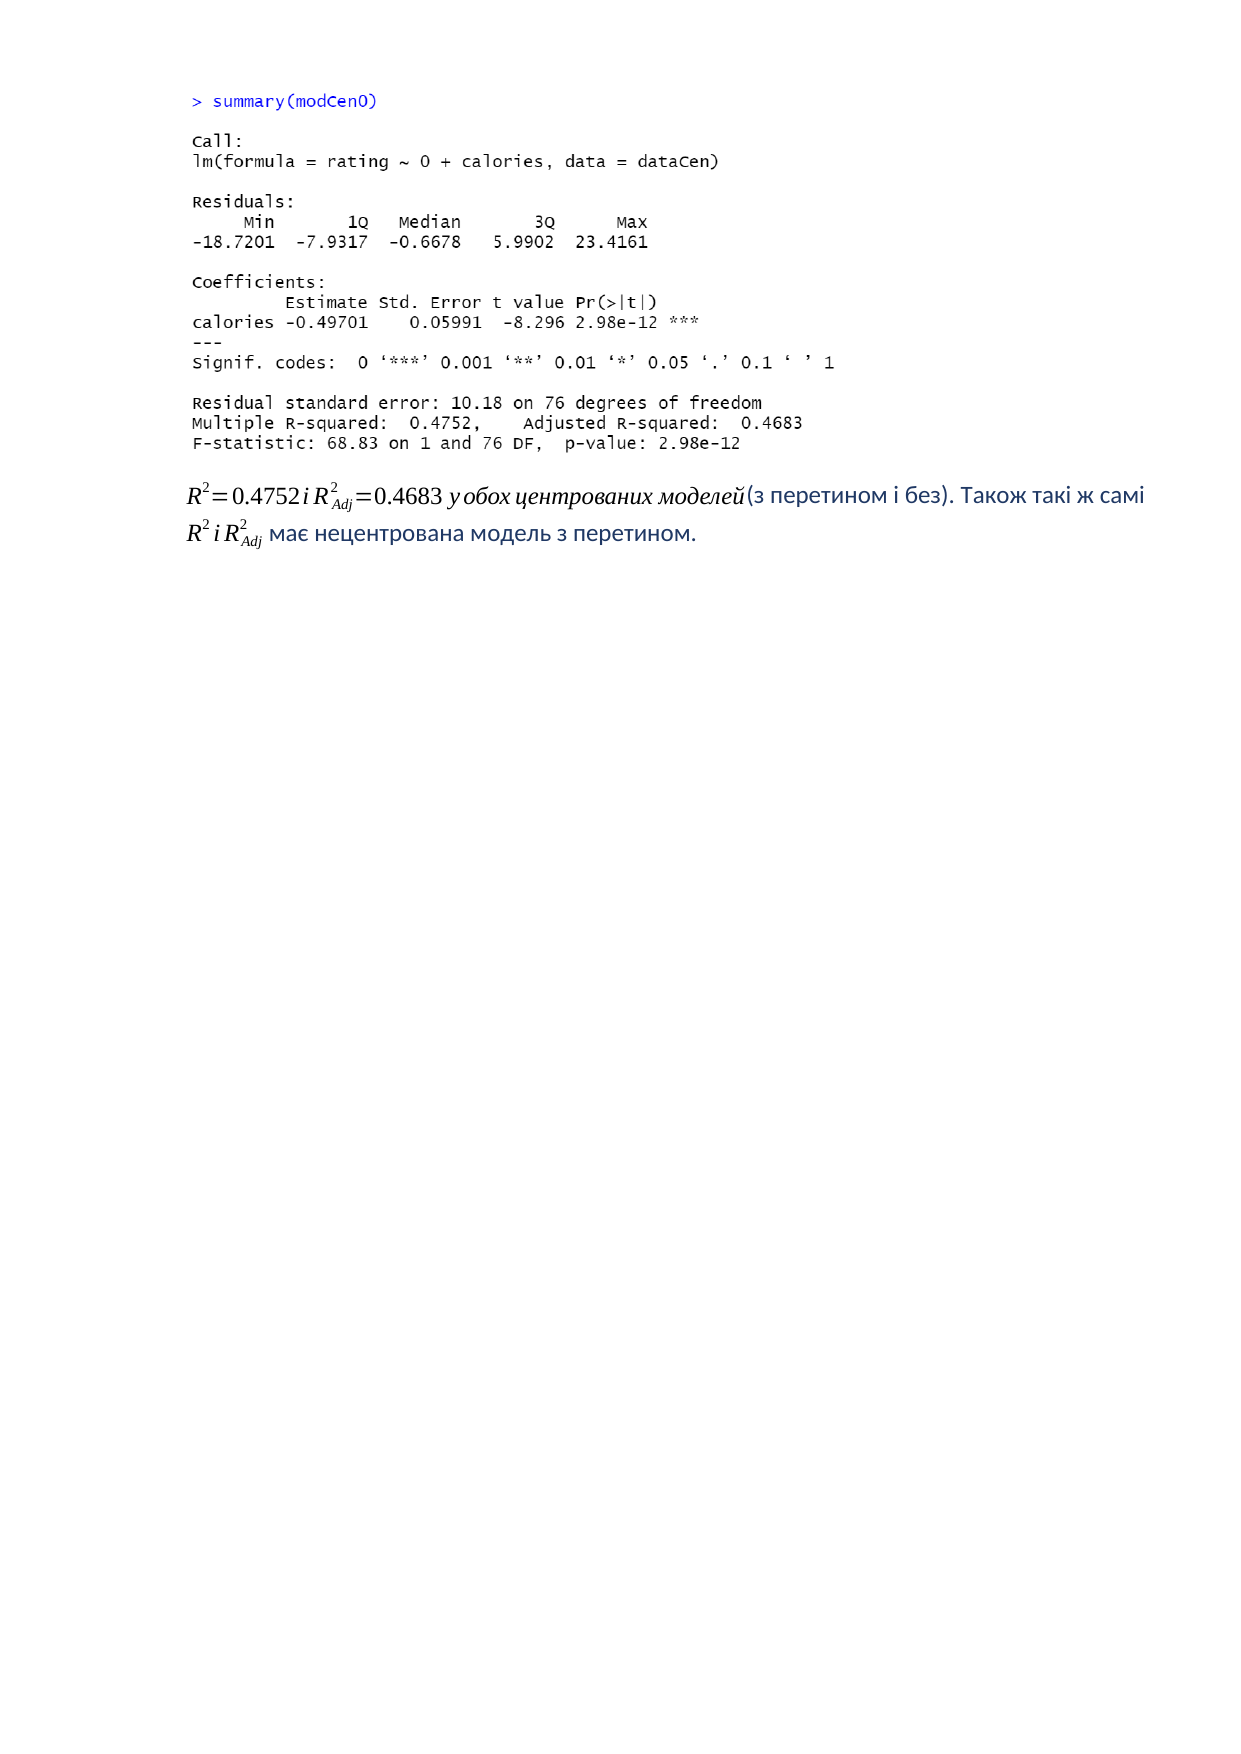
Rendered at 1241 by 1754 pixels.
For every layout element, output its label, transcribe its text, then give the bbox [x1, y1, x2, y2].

picture [185, 88, 865, 460]
text (з перетином і без). Також такі ж самі має нецентрована модель з перетином. [185, 478, 1152, 550]
